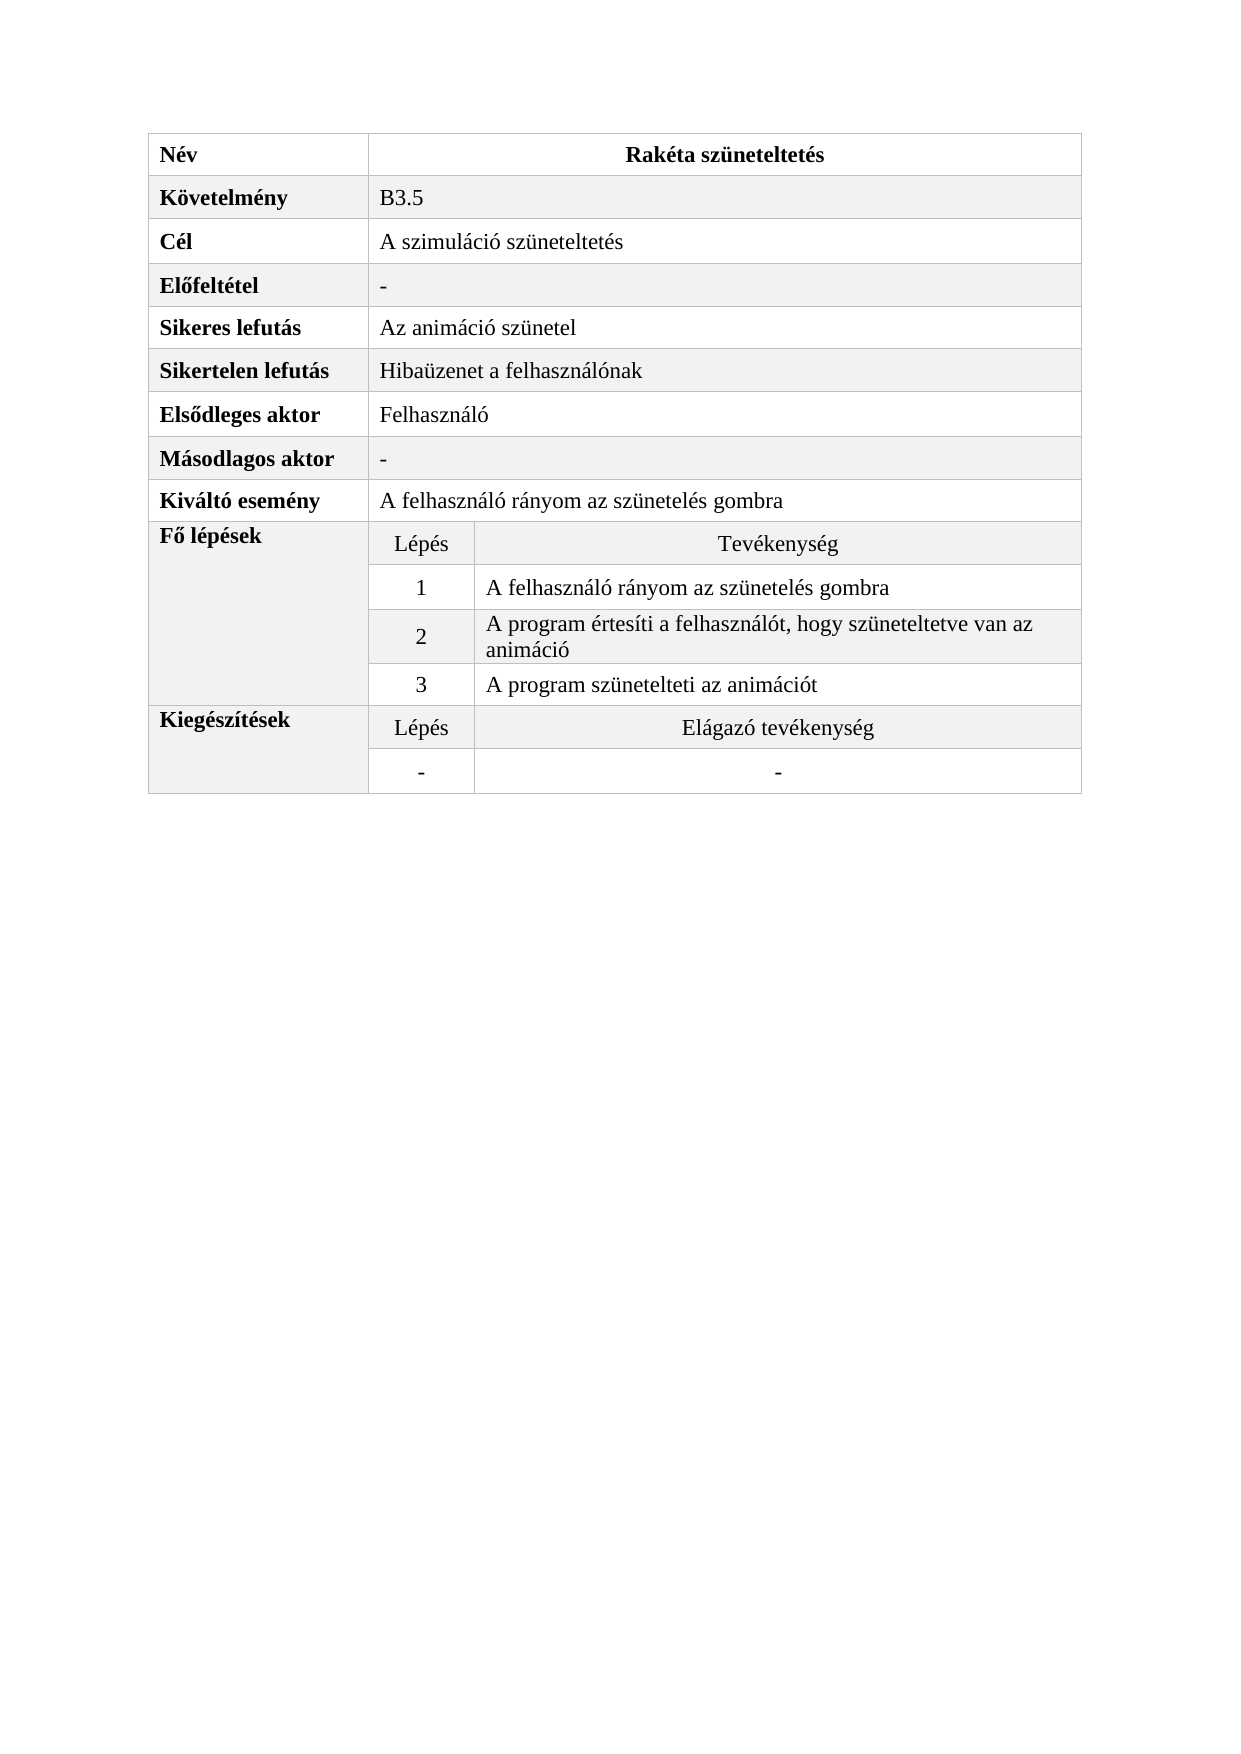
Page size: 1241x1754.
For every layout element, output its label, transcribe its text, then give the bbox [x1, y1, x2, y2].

table_cell Hibaüzenet a felhasználónak [369, 349, 1081, 391]
table_cell 1 [369, 565, 474, 609]
table_cell Előfeltétel [149, 264, 368, 306]
table_cell A program értesíti a felhasználót, hogy szüneteltetve van az animáció [475, 610, 1081, 663]
table_cell A program szünetelteti az animációt [475, 664, 1081, 705]
table_cell A felhasználó rányom az szünetelés gombra [369, 480, 1081, 521]
table_header Rakéta szüneteltetés [369, 134, 1081, 175]
table_cell A felhasználó rányom az szünetelés gombra [475, 565, 1081, 609]
table_cell - [369, 264, 1081, 306]
table_cell Lépés [369, 706, 474, 748]
table_cell A szimuláció szüneteltetés [369, 219, 1081, 263]
table_cell - [369, 749, 474, 793]
table_cell - [369, 437, 1081, 479]
table_cell Az animáció szünetel [369, 307, 1081, 348]
table_cell Elsődleges aktor [149, 392, 368, 436]
table_cell Elágazó tevékenység [475, 706, 1081, 748]
table_cell 2 [369, 610, 474, 663]
table_cell Sikeres lefutás [149, 307, 368, 348]
table_header Név [149, 134, 368, 175]
table_cell Sikertelen lefutás [149, 349, 368, 391]
table_cell Cél [149, 219, 368, 263]
table_cell Tevékenység [475, 522, 1081, 564]
table_cell Kiegészítések [149, 706, 368, 793]
table_cell Követelmény [149, 176, 368, 218]
table_cell Másodlagos aktor [149, 437, 368, 479]
table_cell Kiváltó esemény [149, 480, 368, 521]
table_cell Fő lépések [149, 522, 368, 705]
table_cell Felhasználó [369, 392, 1081, 436]
table_cell B3.5 [369, 176, 1081, 218]
table_cell 3 [369, 664, 474, 705]
table_cell - [475, 749, 1081, 793]
table_cell Lépés [369, 522, 474, 564]
